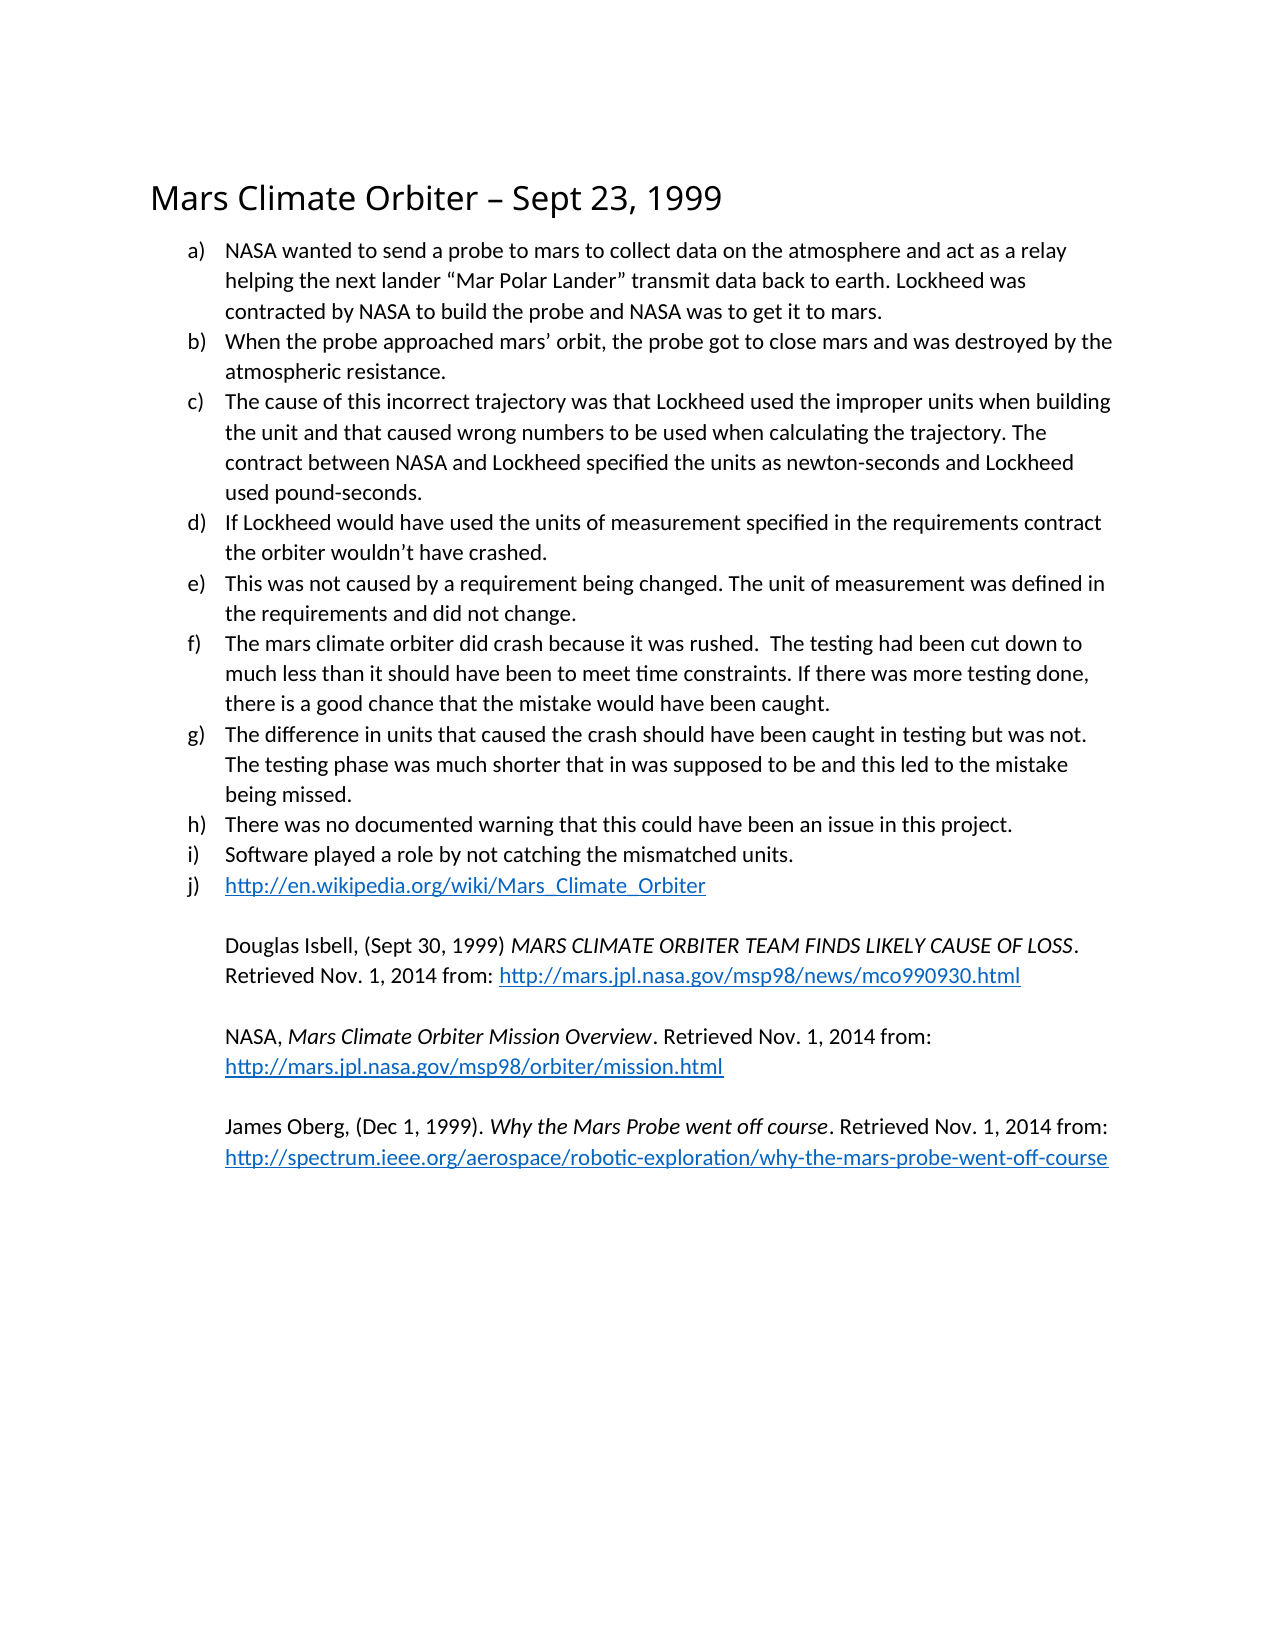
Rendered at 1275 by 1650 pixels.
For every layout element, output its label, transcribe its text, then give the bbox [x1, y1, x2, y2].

list The mars climate orbiter did crash because it was rushed. The testing had been cut down to much less than it should have been to meet time constraints. If there was more testing done, there is a good chance that the mistake would have been caught. [187, 629, 1125, 718]
list The difference in units that caused the crash should have been caught in testing but was not. The testing phase was much shorter that in was supposed to be and this led to the mistake being missed. [187, 720, 1125, 808]
list NASA, Mars Climate Orbiter Mission Overview. Retrieved Nov. 1, 2014 from: http://mars.jpl.nasa.gov/msp98/orbiter/mission.html [225, 1022, 1125, 1080]
subtitle Mars Climate Orbiter – Sept 23, 1999 [150, 175, 1125, 220]
list James Oberg, (Dec 1, 1999). Why the Mars Probe went off course. Retrieved Nov. 1, 2014 from: [225, 1112, 1125, 1141]
list http://en.wikipedia.org/wiki/Mars_Climate_Orbiter [187, 871, 1125, 899]
list When the probe approached mars’ orbit, the probe got to close mars and was destroyed by the atmospheric resistance. [187, 327, 1125, 385]
list Douglas Isbell, (Sept 30, 1999) MARS CLIMATE ORBITER TEAM FINDS LIKELY CAUSE OF LOSS. Retrieved Nov. 1, 2014 from: http://mars.jpl.nasa.gov/msp98/news/mco990930.html [225, 931, 1125, 989]
list The cause of this incorrect trajectory was that Lockheed used the improper units when building the unit and that caused wrong numbers to be used when calculating the trajectory. The contract between NASA and Lockheed specified the units as newton-seconds and Lockheed used pound-seconds. [187, 387, 1125, 506]
list If Lockheed would have used the units of measurement specified in the requirements contract the orbiter wouldn’t have crashed. [187, 508, 1125, 567]
list http://spectrum.ieee.org/aerospace/robotic-exploration/why-the-mars-probe-went-off-course [225, 1143, 1125, 1171]
list NASA wanted to send a probe to mars to collect data on the atmosphere and act as a relay helping the next lander “Mar Polar Lander” transmit data back to earth. Lockheed was contracted by NASA to build the probe and NASA was to get it to mars. [187, 236, 1125, 325]
list There was no documented warning that this could have been an issue in this project. [187, 810, 1125, 838]
list Software played a role by not catching the mismatched units. [187, 841, 1125, 869]
list This was not caused by a requirement being changed. The unit of measurement was defined in the requirements and did not change. [187, 569, 1125, 627]
